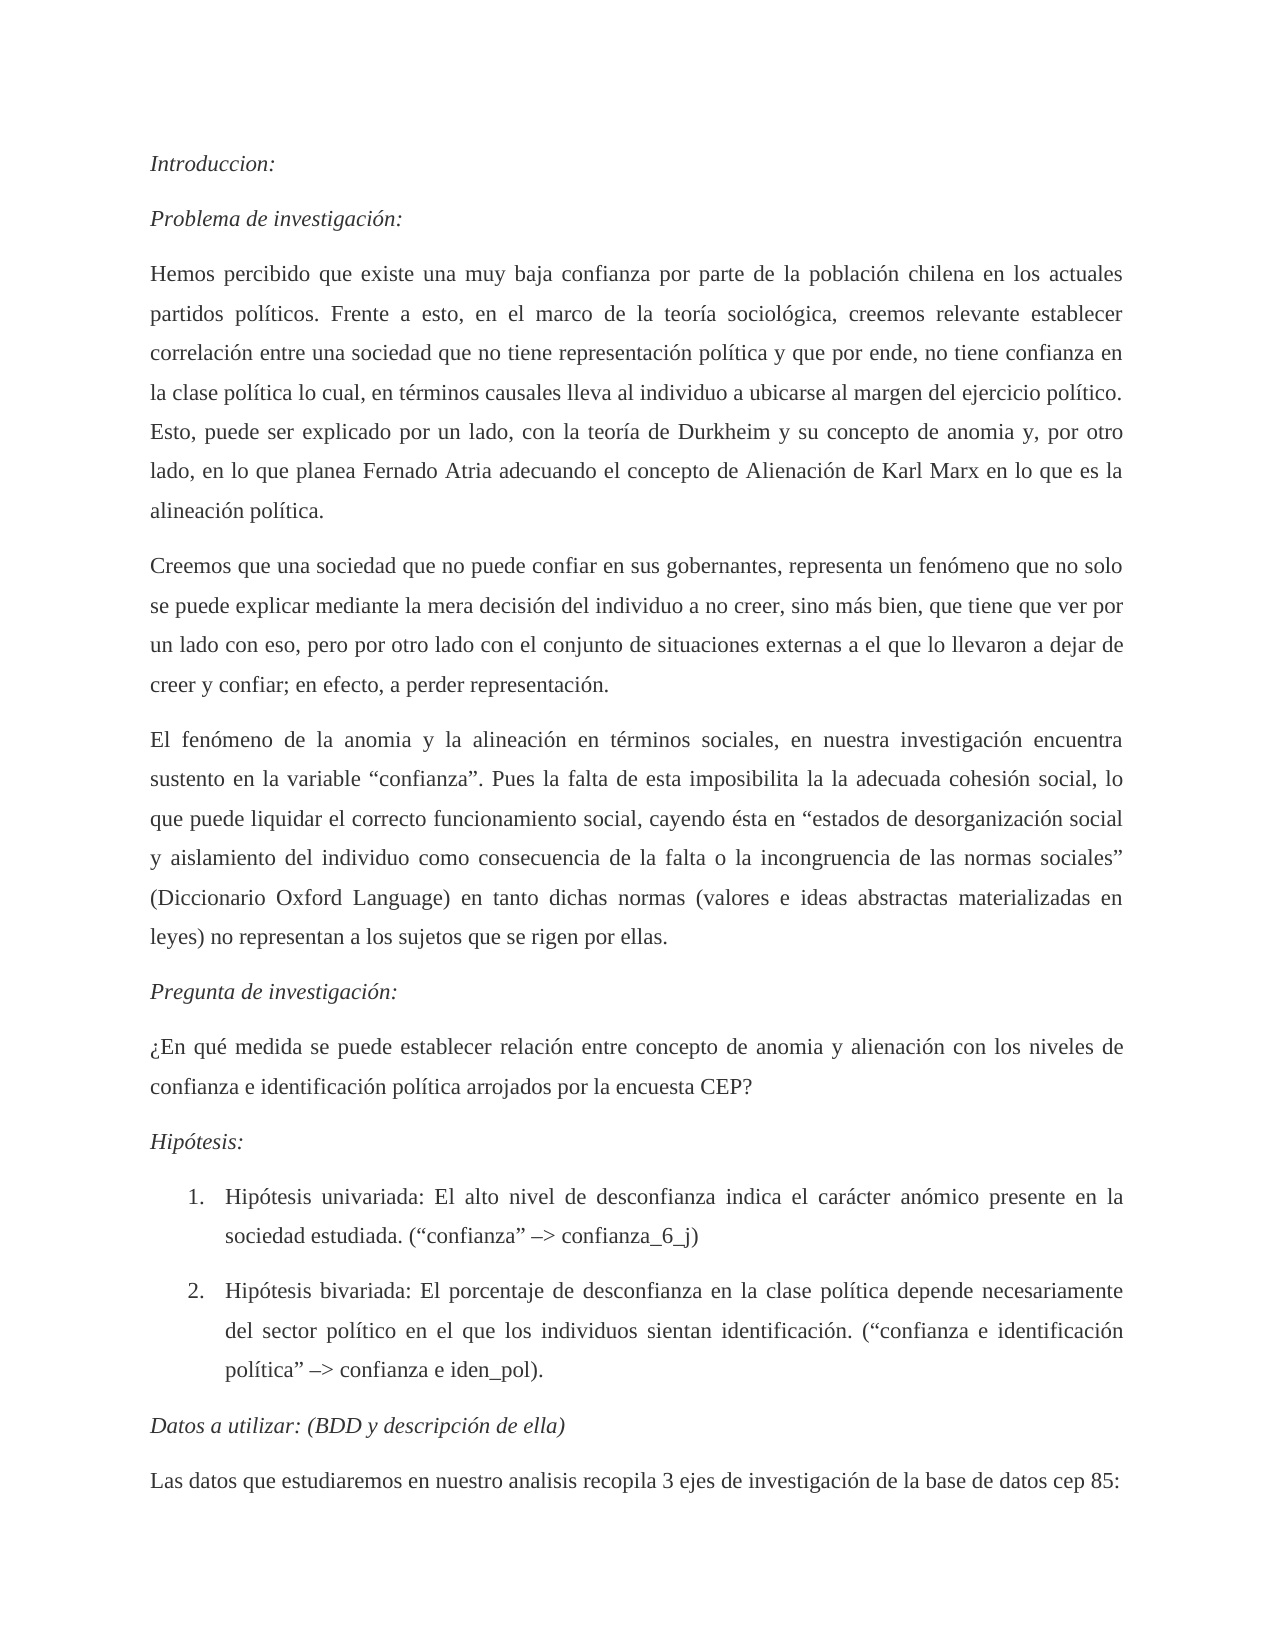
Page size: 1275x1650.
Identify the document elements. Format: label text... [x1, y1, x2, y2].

text Problema de investigación: [150, 205, 1125, 231]
text Creemos que una sociedad que no puede confiar en sus gobernantes, representa un fenómeno que no solo se puede explicar mediante la mera decisión del individuo a no creer, sino más bien, que tiene que ver por un lado con eso, pero por otro lado con el conjunto de situaciones externas a el que lo llevaron a dejar de creer y confiar; en efecto, a perder representación. [150, 552, 1125, 697]
list Hipótesis univariada: El alto nivel de desconfianza indica el carácter anómico presente en la sociedad estudiada. (“confianza” –> confianza_6_j) [187, 1183, 1125, 1249]
text Pregunta de investigación: [150, 978, 1125, 1004]
text ¿En qué medida se puede establecer relación entre concepto de anomia y alienación con los niveles de confianza e identificación política arrojados por la encuesta CEP? [150, 1033, 1125, 1099]
list Hipótesis bivariada: El porcentaje de desconfianza en la clase política depende necesariamente del sector político en el que los individuos sientan identificación. (“confianza e identificación política” –> confianza e iden_pol). [187, 1278, 1125, 1383]
text El fenómeno de la anomia y la alineación en términos sociales, en nuestra investigación encuentra sustento en la variable “confianza”. Pues la falta de esta imposibilita la la adecuada cohesión social, lo que puede liquidar el correcto funcionamiento social, cayendo ésta en “estados de desorganización social y aislamiento del individuo como consecuencia de la falta o la incongruencia de las normas sociales” (Diccionario Oxford Language) en tanto dichas normas (valores e ideas abstractas materializadas en leyes) no representan a los sujetos que se rigen por ellas. [150, 726, 1125, 949]
text Introduccion: [150, 150, 1125, 176]
text Hipótesis: [150, 1128, 1125, 1154]
text Las datos que estudiaremos en nuestro analisis recopila 3 ejes de investigación de la base de datos cep 85: [150, 1467, 1125, 1493]
text Datos a utilizar: (BDD y descripción de ella) [150, 1412, 1125, 1438]
text Hemos percibido que existe una muy baja confianza por parte de la población chilena en los actuales partidos políticos. Frente a esto, en el marco de la teoría sociológica, creemos relevante establecer correlación entre una sociedad que no tiene representación política y que por ende, no tiene confianza en la clase política lo cual, en términos causales lleva al individuo a ubicarse al margen del ejercicio político. Esto, puede ser explicado por un lado, con la teoría de Durkheim y su concepto de anomia y, por otro lado, en lo que planea Fernado Atria adecuando el concepto de Alienación de Karl Marx en lo que es la alineación política. [150, 260, 1125, 523]
